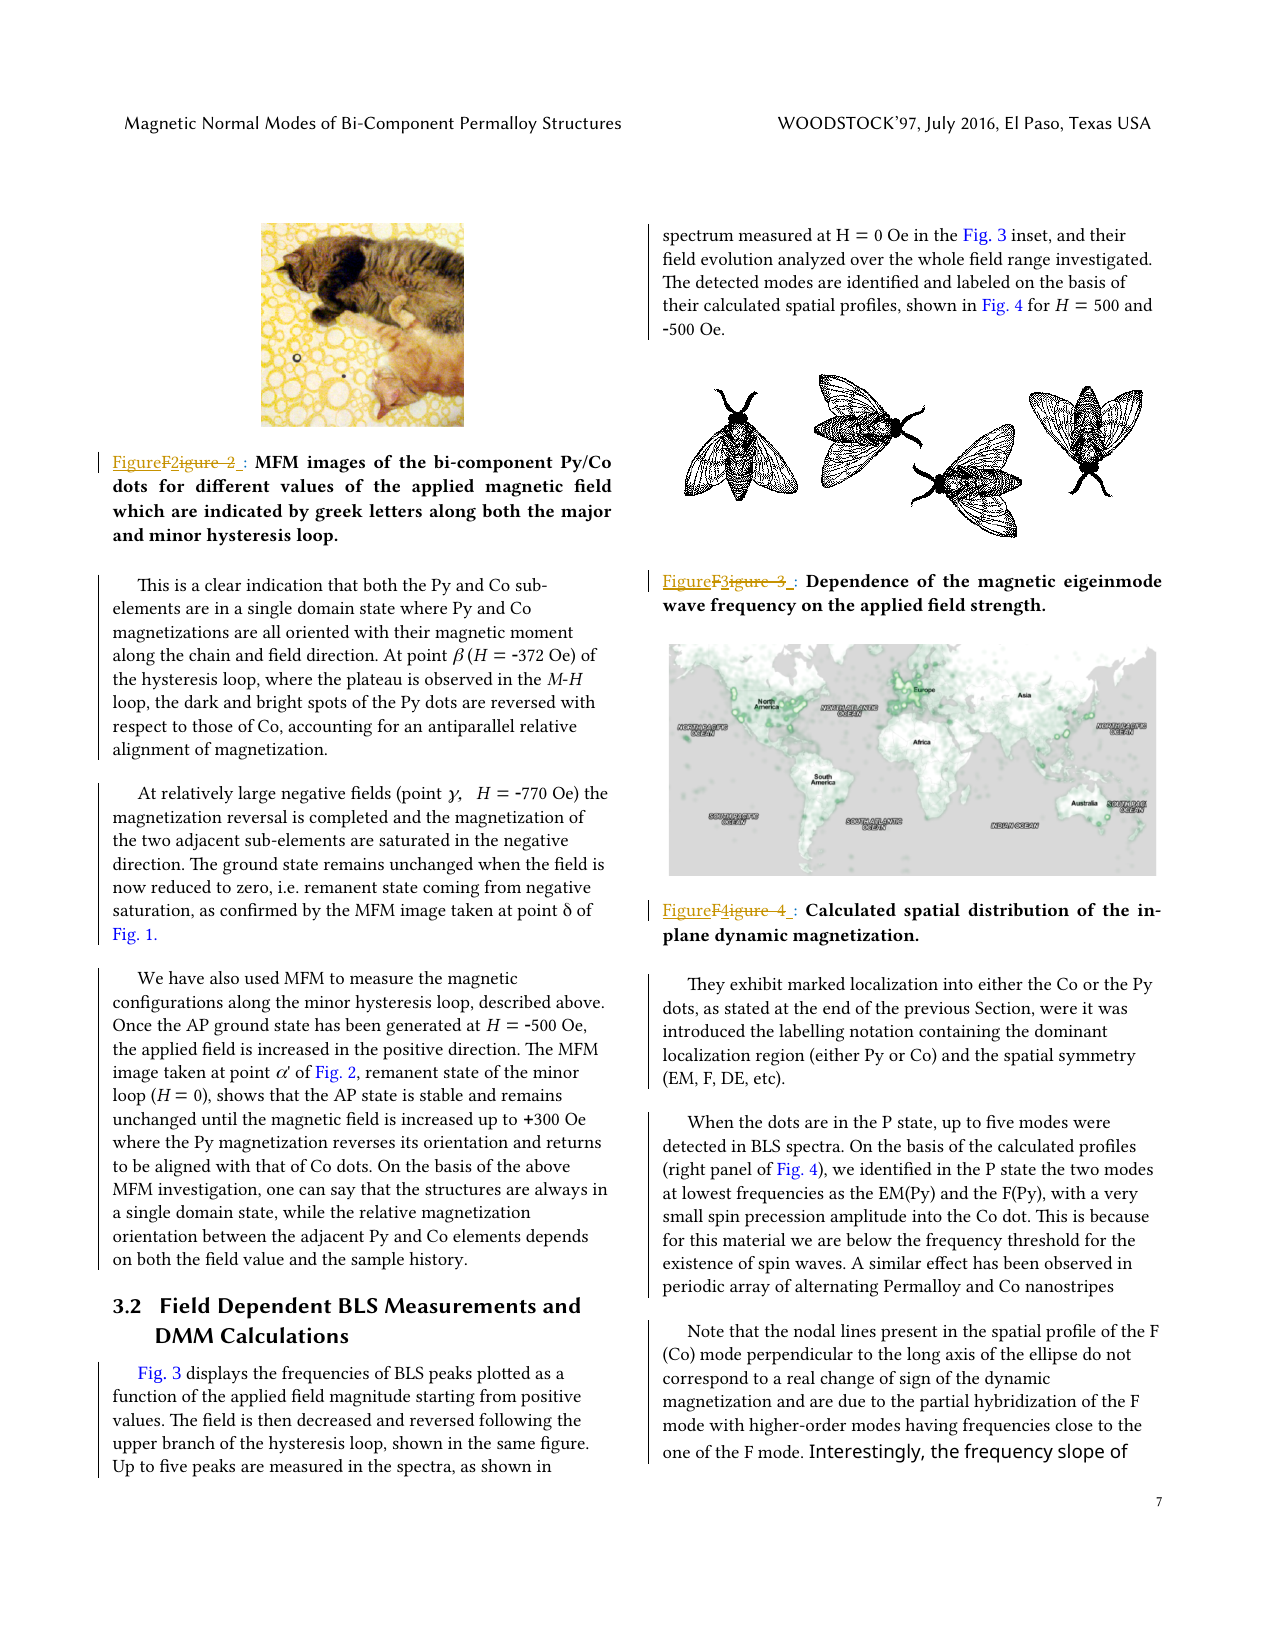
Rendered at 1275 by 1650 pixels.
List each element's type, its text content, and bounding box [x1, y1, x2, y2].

text They exhibit marked localization into either the Co or the Py dots, as stated at the end of the previous Section, were it was introduced the labelling notation containing the dominant localization region (either Py or Co) and the spatial symmetry (EM, F, DE, etc). [662, 974, 1162, 1089]
text Fig. 3 displays the frequencies of BLS peaks plotted as a function of the applied field magnitude starting from positive values. The field is then decreased and reversed following the upper branch of the hysteresis loop, shown in the same figure. Up to five peaks are measured in the spectra, as shown in spectrum measured at H 0 Oe in the Fig. 3 inset, and their field evolution analyzed over the whole field range investigated. The detected modes are identified and labeled on the basis of their calculated spatial profiles, shown in Fig. 4 for H 500 and 500 Oe. [662, 224, 1162, 340]
text When the dots are in the P state, up to five modes were detected in BLS spectra. On the basis of the calculated profiles (right panel of Fig. 4), we identified in the P state the two modes at lowest frequencies as the EM(Py) and the F(Py), with a very small spin precession amplitude into the Co dot. This is because for this material we are below the frequency threshold for the existence of spin waves. A similar effect has been observed in periodic array of alternating Permalloy and Co nanostripes [662, 1112, 1162, 1297]
text Fig. 3 displays the frequencies of BLS peaks plotted as a function of the applied field magnitude starting from positive values. The field is then decreased and reversed following the upper branch of the hysteresis loop, shown in the same figure. Up to five peaks are measured in the spectra, as shown in spectrum measured at H 0 Oe in the Fig. 3 inset, and their field evolution analyzed over the whole field range investigated. The detected modes are identified and labeled on the basis of their calculated spatial profiles, shown in Fig. 4 for H 500 and 500 Oe. [112, 1362, 612, 1477]
text : MFM images of the bi-component Py/Co dots for different values of the applied magnetic field which are indicated by greek letters along both the major and minor hysteresis loop. [112, 452, 612, 546]
text : Dependence of the magnetic eigeinmode wave frequency on the applied field strength. [662, 570, 1162, 616]
picture [261, 223, 464, 427]
text At relatively large negative fields (point  H 770 Oe) the magnetization reversal is completed and the magnetization of the two adjacent sub-elements are saturated in the negative direction. The ground state remains unchanged when the field is now reduced to zero, i.e. remanent state coming from negative saturation, as confirmed by the MFM image taken at point  of Fig. 1. [112, 783, 612, 945]
text This is a clear indication that both the Py and Co sub-elements are in a single domain state where Py and Co magnetizations are all oriented with their magnetic moment along the chain and field direction. At point  (H 372 Oe) of the hysteresis loop, where the plateau is observed in the M-H loop, the dark and bright spots of the Py dots are reversed with respect to those of Co, accounting for an antiparallel relative alignment of magnetization. [112, 574, 612, 760]
picture [668, 644, 1157, 876]
text : Calculated spatial distribution of the in-plane dynamic magnetization. [662, 900, 1162, 946]
text We have also used MFM to measure the magnetic configurations along the minor hysteresis loop, described above. Once the AP ground state has been generated at H 500 Oe, the applied field is increased in the positive direction. The MFM image taken at point ' of Fig. 2, remanent state of the minor loop (H 0), shows that the AP state is stable and remains unchanged until the magnetic field is increased up to 300 Oe where the Py magnetization reverses its orientation and returns to be aligned with that of Co dots. On the basis of the above MFM investigation, one can say that the structures are always in a single domain state, while the relative magnetization orientation between the adjacent Py and Co elements depends on both the field value and the sample history. [112, 968, 612, 1270]
text 3.2 Field Dependent BLS Measurements and DMM Calculations [112, 1293, 612, 1349]
